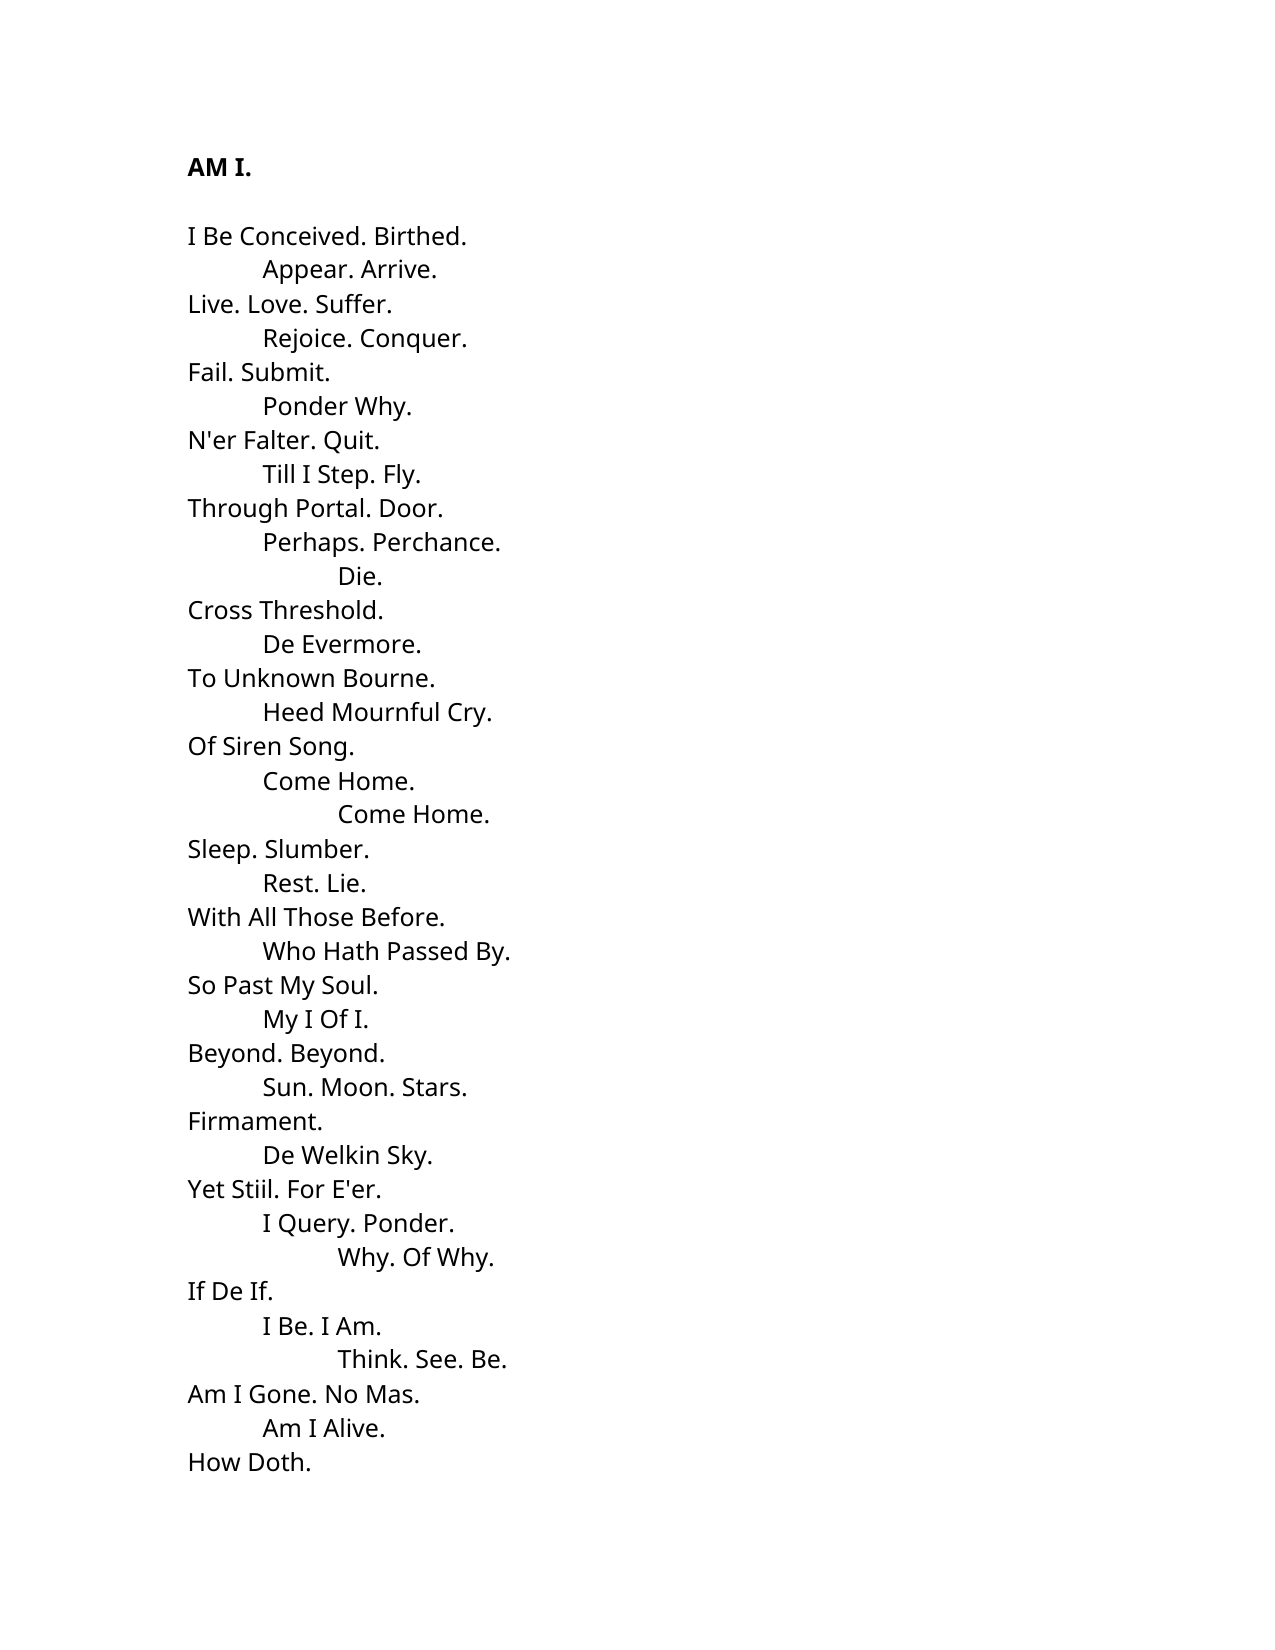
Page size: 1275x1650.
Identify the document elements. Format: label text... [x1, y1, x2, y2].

text N'er Falter. Quit. [187, 422, 1087, 457]
text De Evermore. [187, 627, 1087, 661]
text I Be Conceived. Birthed. [187, 218, 1087, 252]
text Sun. Moon. Stars. [187, 1070, 1087, 1104]
text Rest. Lie. [187, 865, 1087, 899]
text I Query. Ponder. [187, 1206, 1087, 1240]
text Die. [262, 559, 1087, 593]
text Sleep. Slumber. [187, 831, 1087, 865]
text Rejoice. Conquer. [187, 320, 1087, 354]
text Who Hath Passed By. [187, 933, 1087, 967]
text Yet Stiil. For E'er. [187, 1172, 1087, 1206]
text To Unknown Bourne. [187, 661, 1087, 695]
text De Welkin Sky. [187, 1138, 1087, 1172]
text Come Home. [187, 763, 1087, 797]
text Live. Love. Suffer. [187, 286, 1087, 320]
text If De If. [187, 1274, 1087, 1308]
text Firmament. [187, 1104, 1087, 1138]
text How Doth. [187, 1444, 1087, 1478]
text Why. Of Why. [262, 1240, 1087, 1274]
text Am I Gone. No Mas. [187, 1376, 1087, 1410]
text Beyond. Beyond. [187, 1036, 1087, 1070]
text Cross Threshold. [187, 593, 1087, 627]
text With All Those Before. [187, 899, 1087, 933]
text Heed Mournful Cry. [187, 695, 1087, 729]
text AM I. [187, 150, 1087, 184]
text Think. See. Be. [262, 1342, 1087, 1376]
text Perhaps. Perchance. [187, 525, 1087, 559]
text Through Portal. Door. [187, 491, 1087, 525]
text So Past My Soul. [187, 967, 1087, 1002]
text Fail. Submit. [187, 354, 1087, 388]
text Of Siren Song. [187, 729, 1087, 763]
text My I Of I. [187, 1002, 1087, 1036]
text Am I Alive. [187, 1410, 1087, 1444]
text Come Home. [262, 797, 1087, 831]
text Ponder Why. [187, 388, 1087, 422]
text Till I Step. Fly. [187, 457, 1087, 491]
text Appear. Arrive. [187, 252, 1087, 286]
text I Be. I Am. [187, 1308, 1087, 1342]
